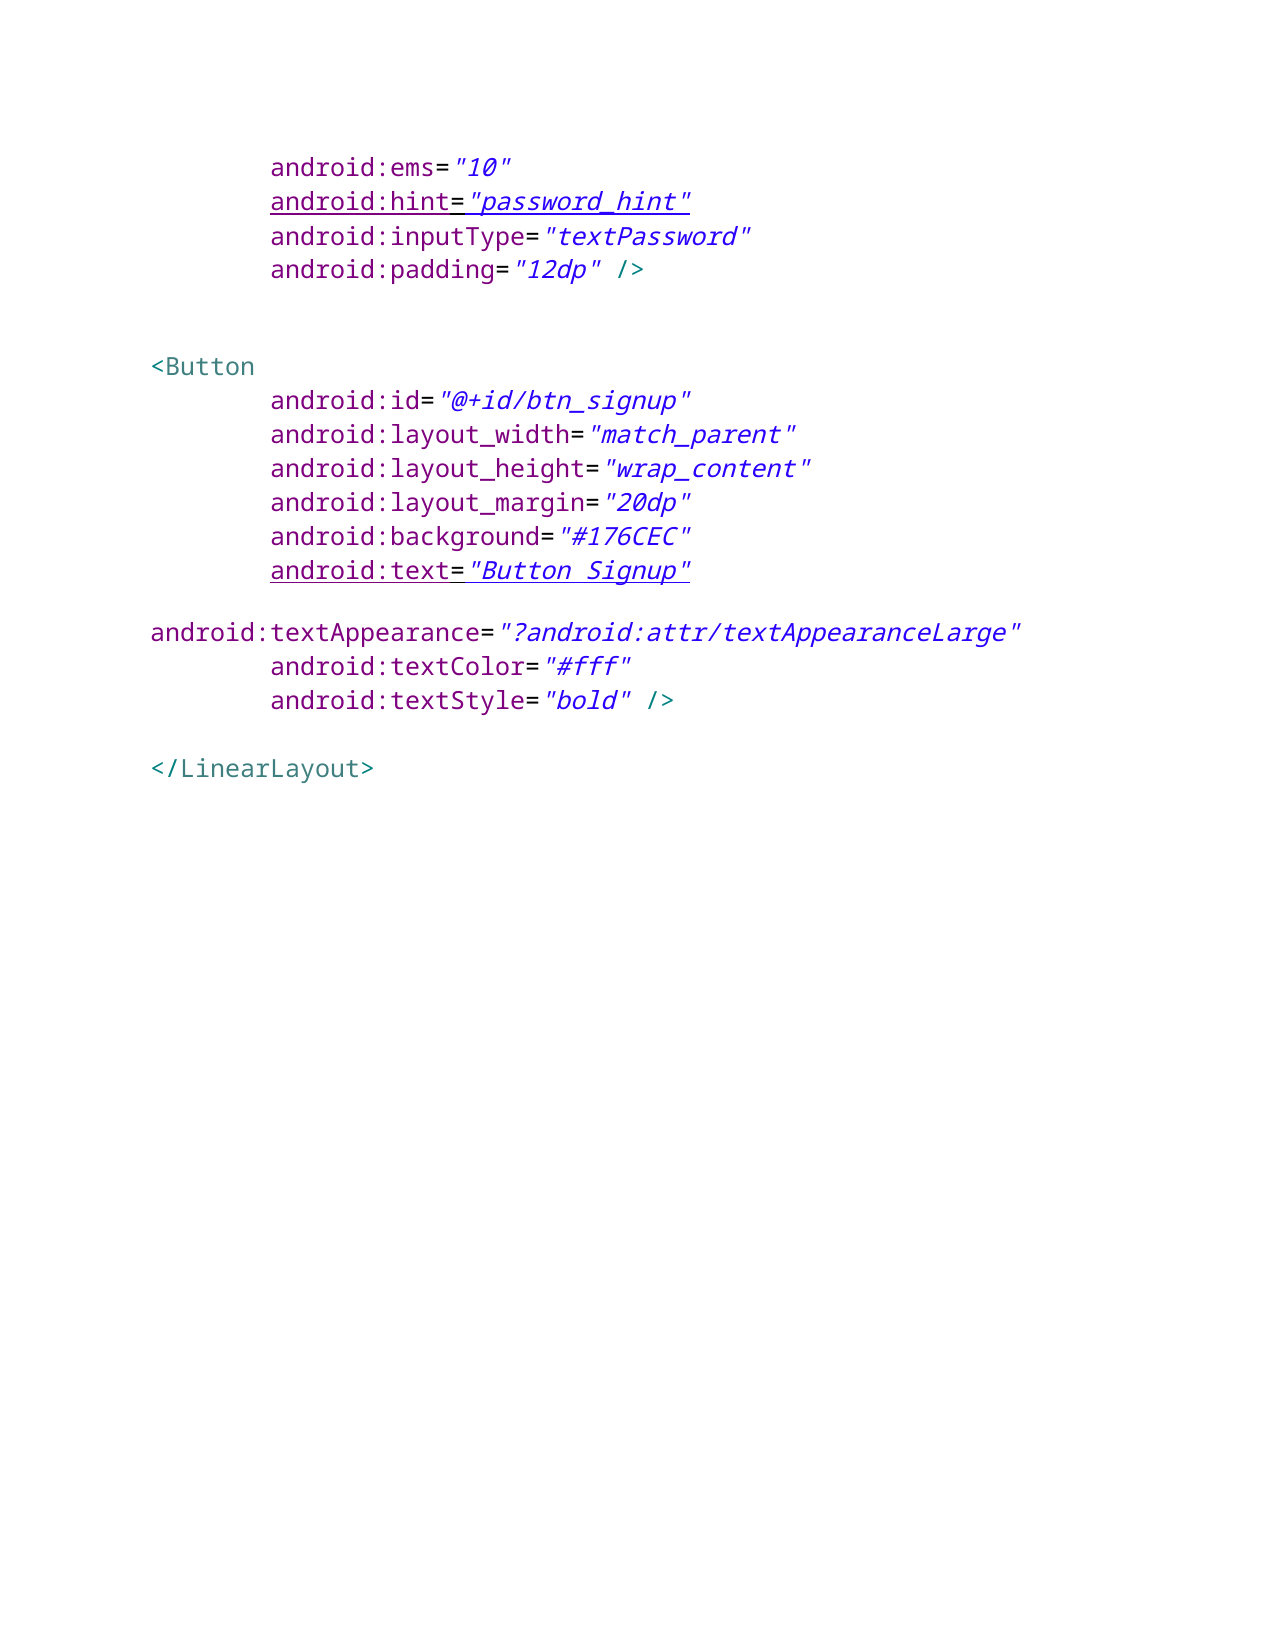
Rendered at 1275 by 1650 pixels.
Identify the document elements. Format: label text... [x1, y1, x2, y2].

text android:ems="10" [150, 150, 1125, 184]
text android:padding="12dp" /> [150, 252, 1125, 286]
text android:id="@+id/btn_signup" [150, 382, 1125, 416]
text android:textAppearance="?android:attr/textAppearanceLarge" [150, 587, 1125, 649]
text </LinearLayout> [150, 751, 1125, 785]
text android:hint="password_hint" [150, 184, 1125, 218]
text android:layout_margin="20dp" [150, 484, 1125, 519]
text android:layout_height="wrap_content" [150, 451, 1125, 484]
text android:inputType="textPassword" [150, 218, 1125, 252]
text android:background="#176CEC" [150, 519, 1125, 553]
text android:text="Button Signup" [150, 553, 1125, 587]
text <Button [150, 348, 1125, 382]
text android:textColor="#fff" [150, 649, 1125, 683]
text android:layout_width="match_parent" [150, 416, 1125, 451]
text android:textStyle="bold" /> [150, 683, 1125, 717]
